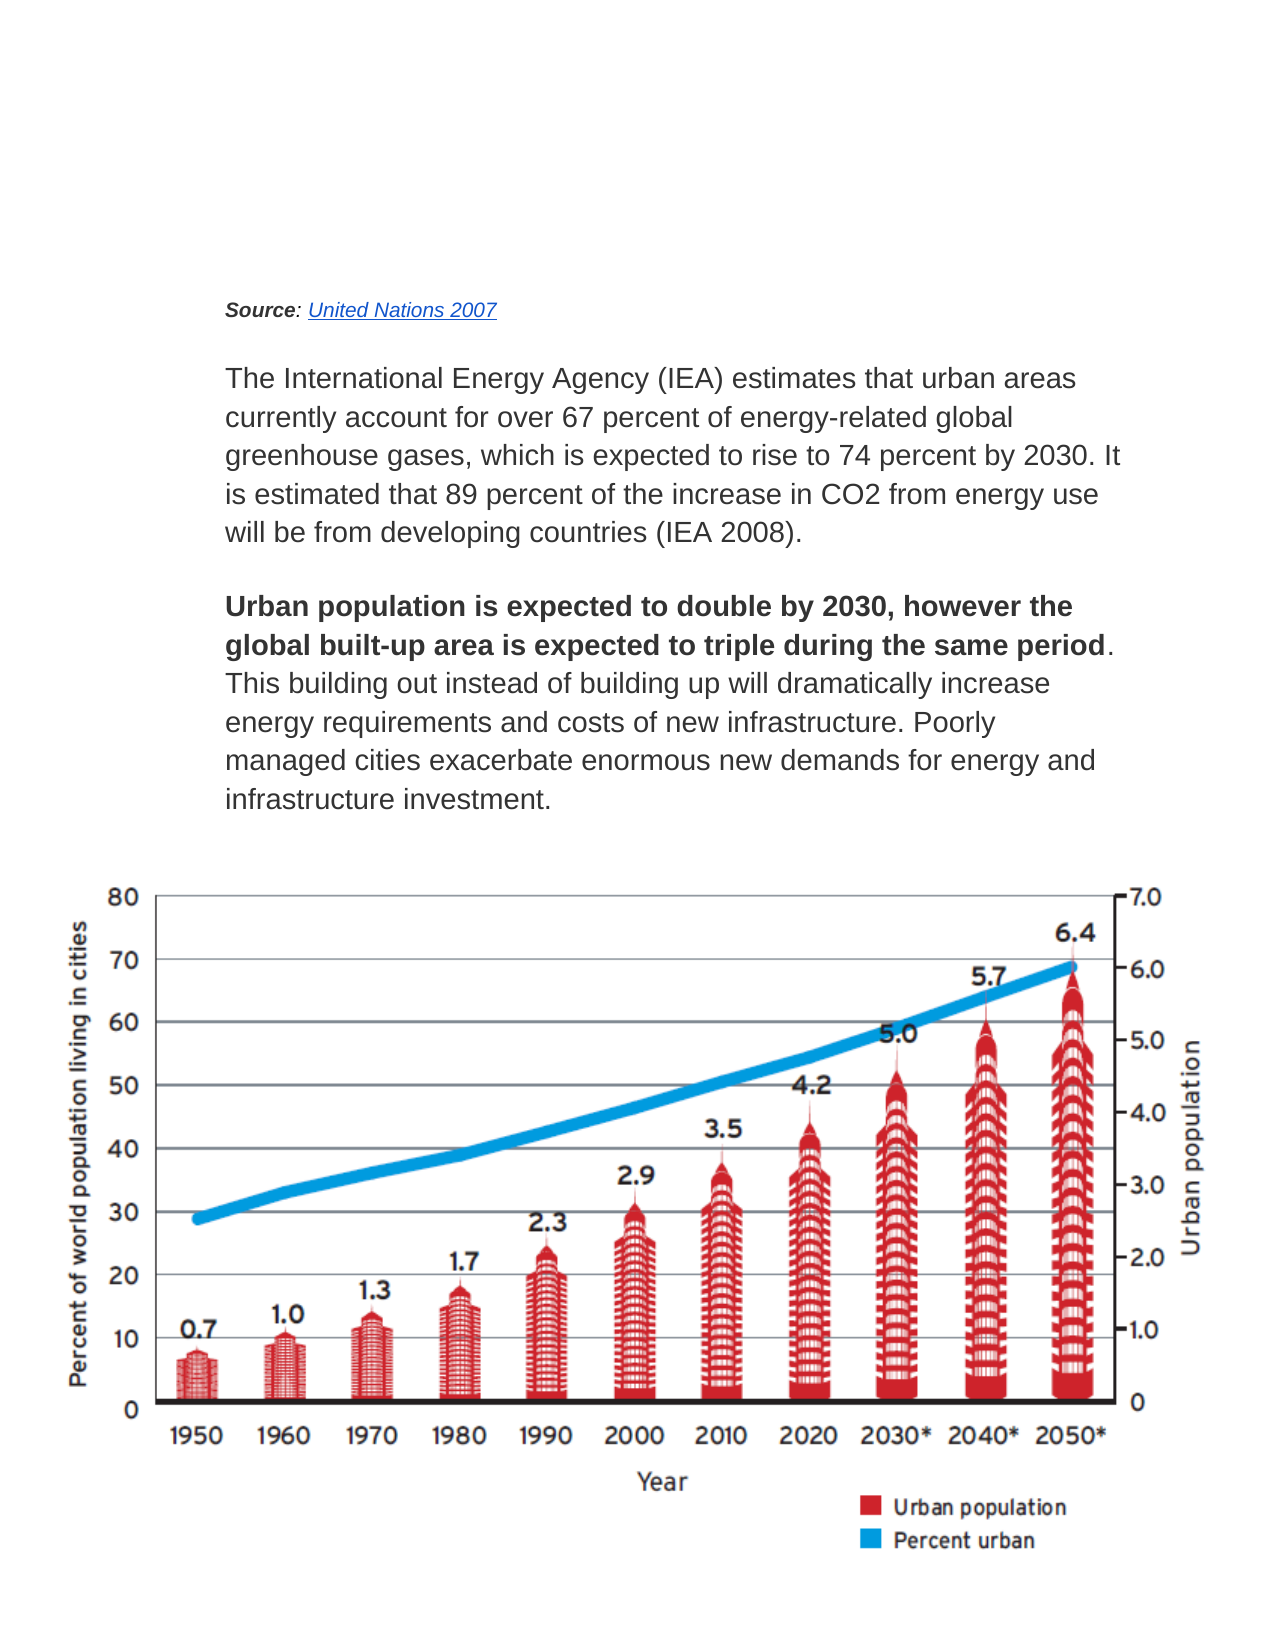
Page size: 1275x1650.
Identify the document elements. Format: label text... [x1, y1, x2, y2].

text Source: United Nations 2007 [150, 298, 1125, 322]
picture [53, 856, 1222, 1568]
text Urban population is expected to double by 2030, however the global built-up area is expected to triple during the same period. This building out instead of building up will dramatically increase energy requirements and costs of new infrastructure. Poorly managed cities exacerbate enormous new demands for energy and infrastructure investment. [225, 589, 1125, 816]
text The International Energy Agency (IEA) estimates that urban areas currently account for over 67 percent of energy-related global greenhouse gases, which is expected to rise to 74 percent by 2030. It is estimated that 89 percent of the increase in CO2 from energy use will be from developing countries (IEA 2008). [225, 361, 1125, 549]
